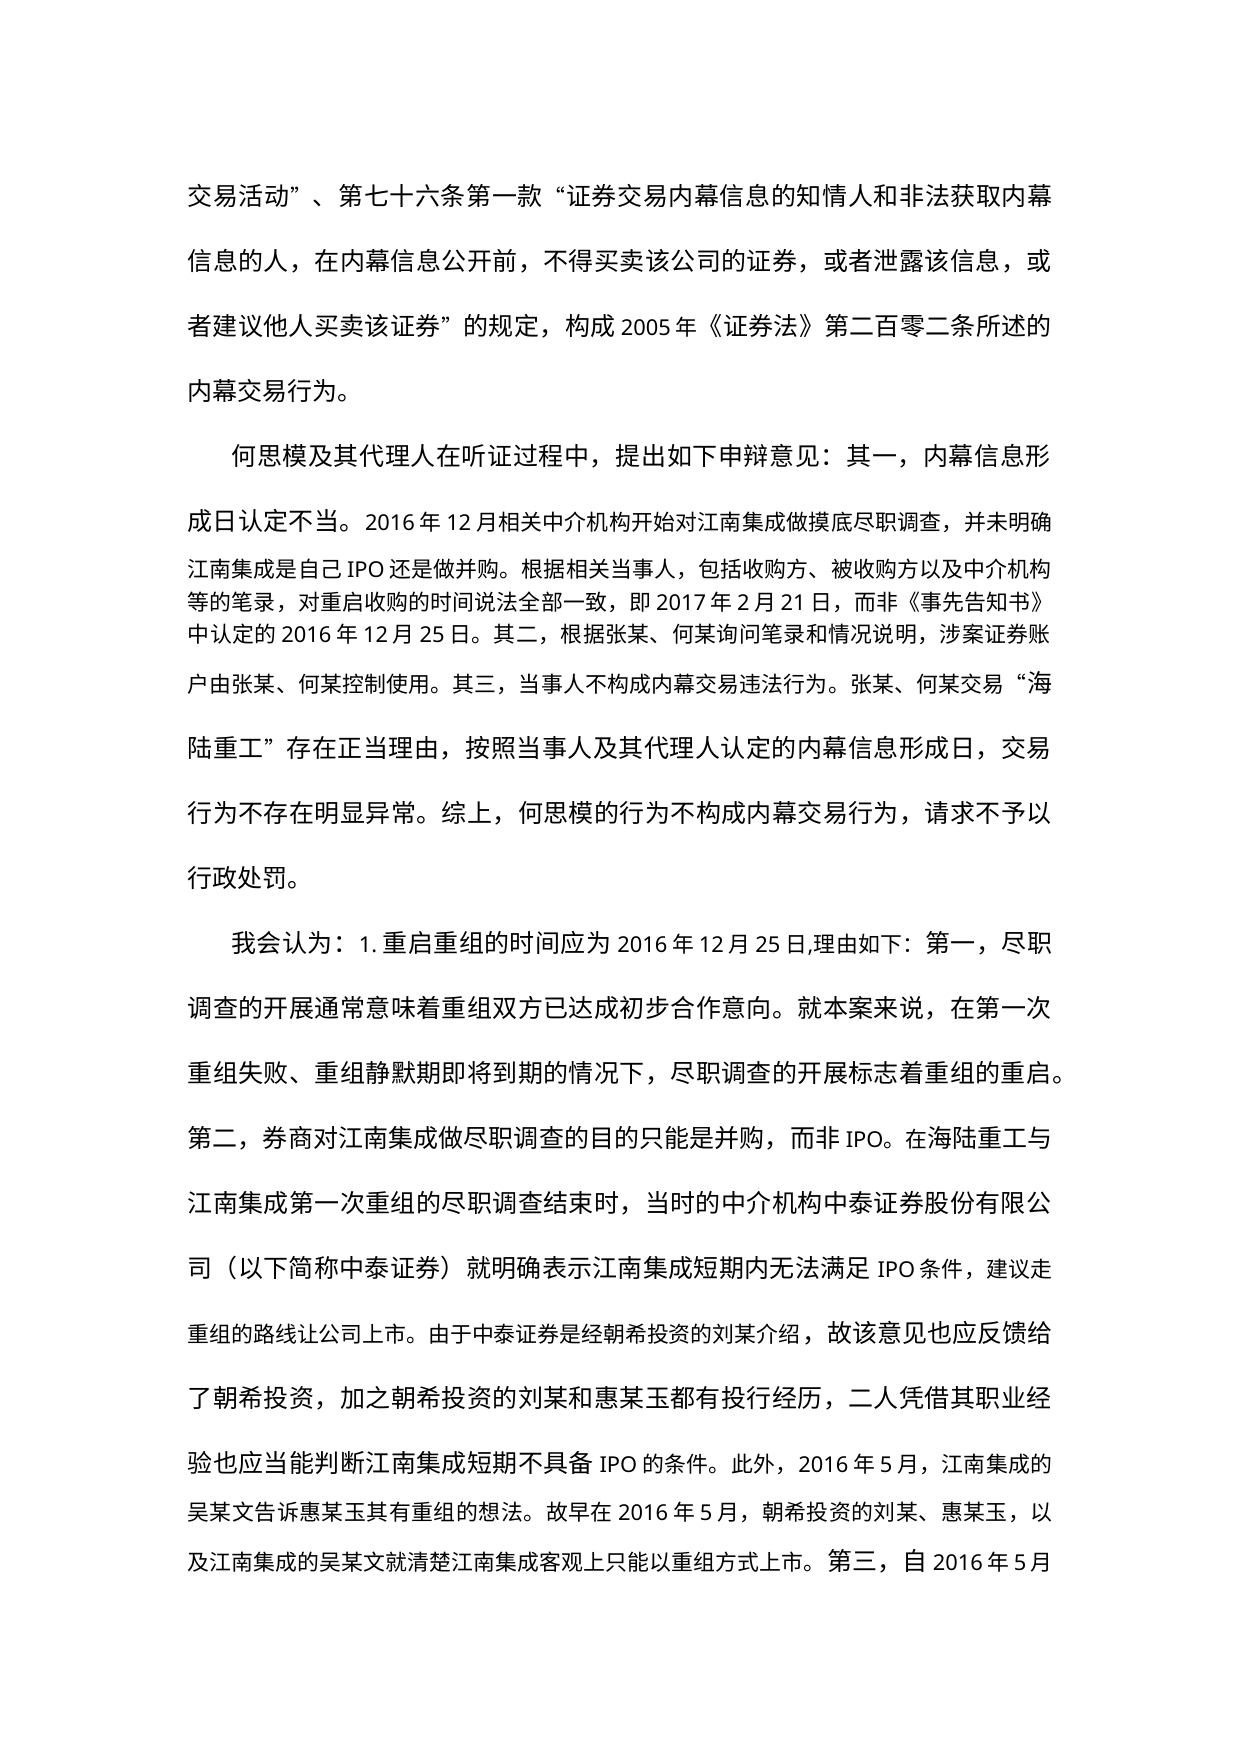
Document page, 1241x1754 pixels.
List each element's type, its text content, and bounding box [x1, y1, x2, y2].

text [187, 162, 1053, 422]
text 何思模及其代理人在听证过程中，提出如下申辩意见：其一，内幕信息形成日认定不当。2016年12月相关中介机构开始对江南集成做摸底尽职调查，并未明确江南集成是自己IPO还是做并购。根据相关当事人，包括收购方、被收购方以及中介机构等的笔录，对重启收购的时间说法全部一致，即2017年2月21日，而非《事先告知书》中认定的2016年12月25日。其二，根据张某、何某询问笔录和情况说明，涉案证券账户由张某、何某控制使用。其三，当事人不构成内幕交易违法行为。张某、何某交易“海陆重工”存在正当理由，按照当事人及其代理人认定的内幕信息形成日，交易行为不存在明显异常。综上，何思模的行为不构成内幕交易行为，请求不予以行政处罚。 [187, 422, 1053, 909]
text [187, 909, 1053, 1592]
